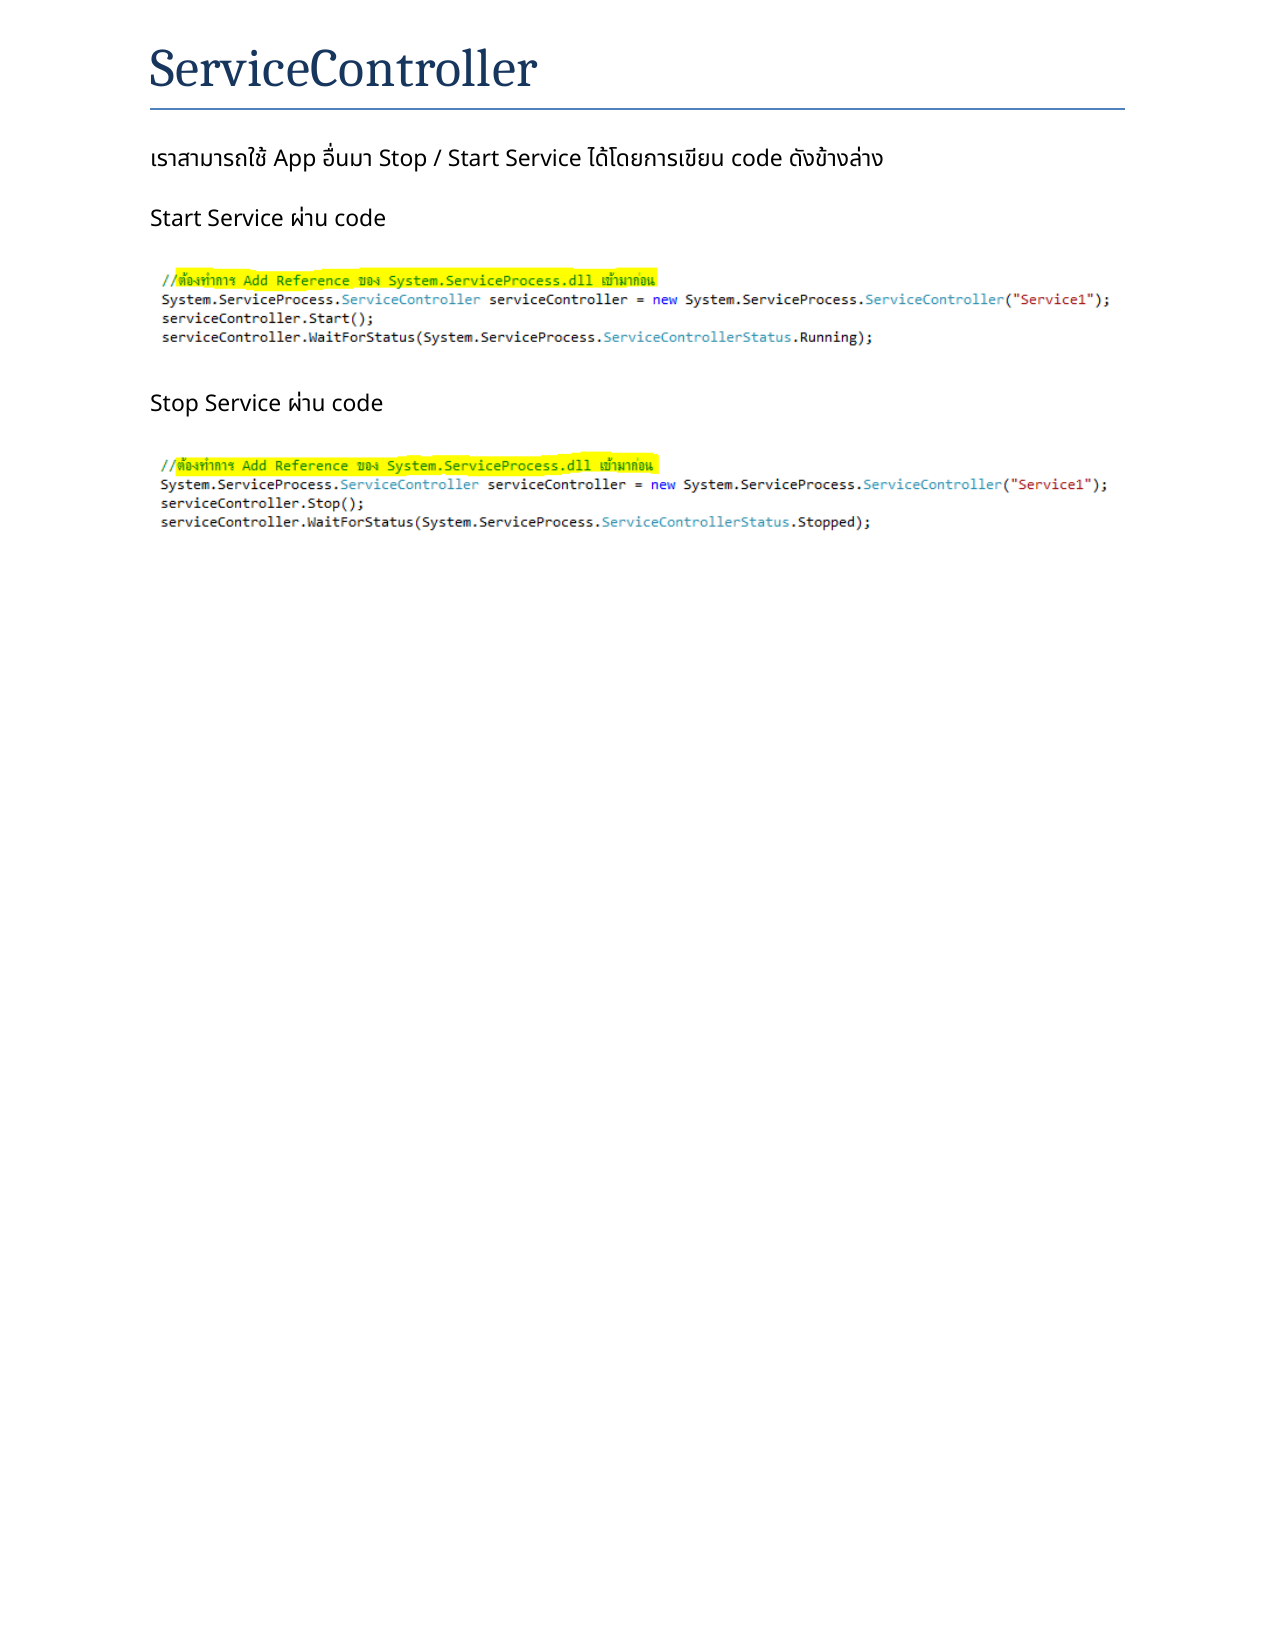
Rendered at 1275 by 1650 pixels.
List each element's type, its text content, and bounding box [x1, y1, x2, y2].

text Stop Service ผ่าน code [150, 387, 1125, 422]
picture [150, 447, 1125, 542]
title ServiceController [150, 37, 1125, 108]
text เราสามารถใช้ App อื่นมา Stop / Start Service ได้โดยการเขียน code ดังข้างล่าง [150, 141, 1125, 176]
picture [150, 263, 1125, 362]
text Start Service ผ่าน code [150, 202, 1125, 237]
